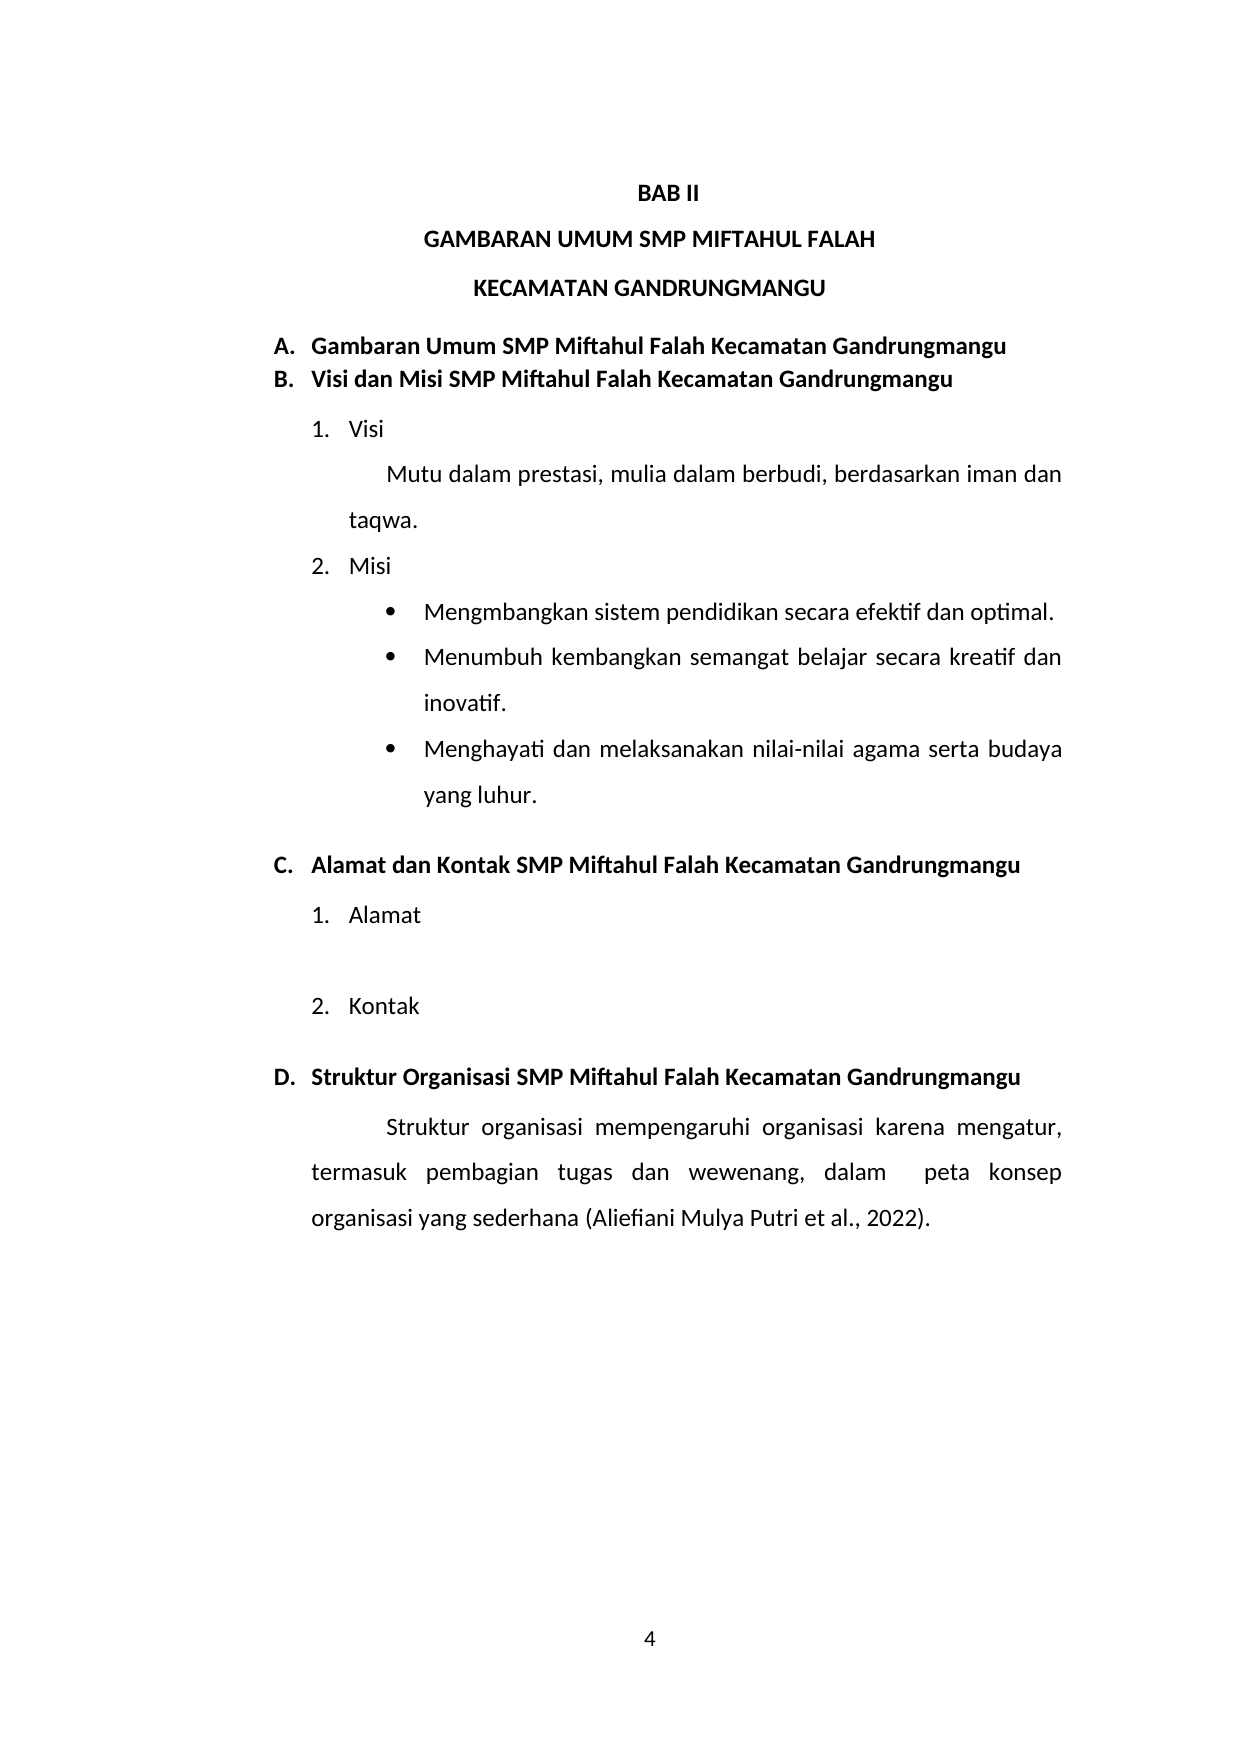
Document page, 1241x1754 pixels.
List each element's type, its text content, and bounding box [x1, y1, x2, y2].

list Mengmbangkan sistem pendidikan secara efektif dan optimal. [386, 596, 1063, 626]
text GAMBARAN UMUM SMP MIFTAHUL FALAH [236, 223, 1063, 253]
text KECAMATAN GANDRUNGMANGU [236, 272, 1063, 303]
subtitle BAB II [236, 177, 1063, 208]
list Struktur organisasi mempengaruhi organisasi karena mengatur, termasuk pembagian tugas dan wewenang, dalam peta konsep organisasi yang sederhana [311, 1111, 1063, 1233]
text Gambaran Umum SMP Miftahul Falah Kecamatan Gandrungmangu [274, 330, 1063, 361]
list Alamat [311, 899, 1063, 929]
list Kontak [311, 991, 1063, 1021]
list Menghayati dan melaksanakan nilai-nilai agama serta budaya yang luhur. [386, 733, 1063, 809]
text Struktur Organisasi SMP Miftahul Falah Kecamatan Gandrungmangu [274, 1061, 1063, 1092]
text Alamat dan Kontak SMP Miftahul Falah Kecamatan Gandrungmangu [274, 849, 1063, 880]
list Misi [311, 550, 1063, 581]
list Menumbuh kembangkan semangat belajar secara kreatif dan inovatif. [386, 642, 1063, 718]
list Mutu dalam prestasi, mulia dalam berbudi, berdasarkan iman dan taqwa. [348, 459, 1063, 535]
list Visi [311, 413, 1063, 443]
text Visi dan Misi SMP Miftahul Falah Kecamatan Gandrungmangu [274, 363, 1063, 394]
